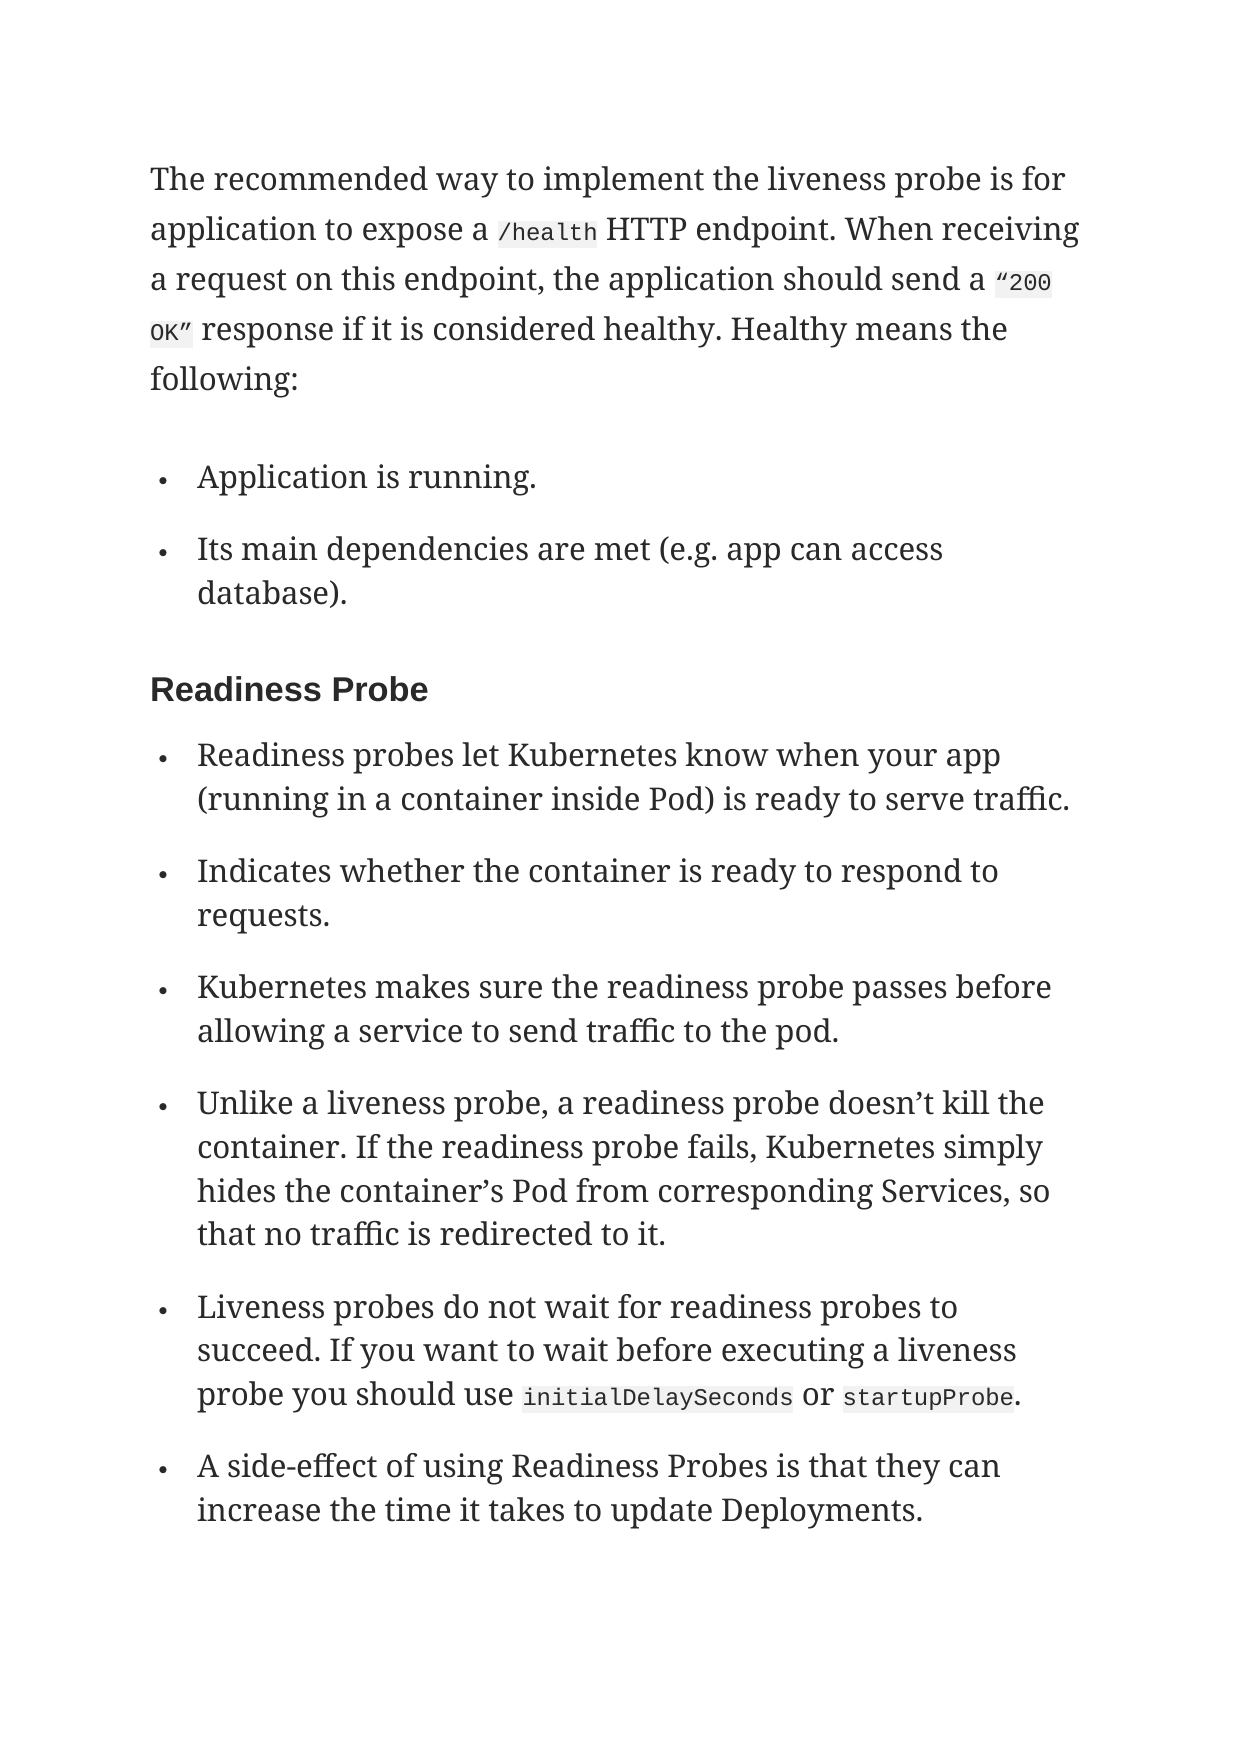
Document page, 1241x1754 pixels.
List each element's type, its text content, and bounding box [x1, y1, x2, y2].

list Its main dependencies are met (e.g. app can access database). [159, 526, 1090, 613]
list Application is running. [159, 453, 1090, 497]
list A side-effect of using Readiness Probes is that they can increase the time it takes to update Deployments. [159, 1443, 1090, 1531]
list Unlike a liveness probe, a readiness probe doesn’t kill the container. If the readiness probe fails, Kubernetes simply hides the container’s Pod from corresponding Services, so that no traffic is redirected to it. [159, 1080, 1090, 1255]
list Kubernetes makes sure the readiness probe passes before allowing a service to send traffic to the pod. [159, 964, 1090, 1051]
text Readiness Probe [150, 664, 1090, 708]
text The recommended way to implement the liveness probe is for application to expose a /health HTTP endpoint. When receiving a request on this endpoint, the application should send a “200 OK” response if it is considered healthy. Healthy means the following: [150, 150, 1090, 400]
list Indicates whether the container is ready to respond to requests. [159, 848, 1090, 935]
list Liveness probes do not wait for readiness probes to succeed. If you want to wait before executing a liveness probe you should use initialDelaySeconds or startupProbe. [159, 1283, 1090, 1415]
list Readiness probes let Kubernetes know when your app (running in a container inside Pod) is ready to serve traffic. [159, 732, 1090, 819]
